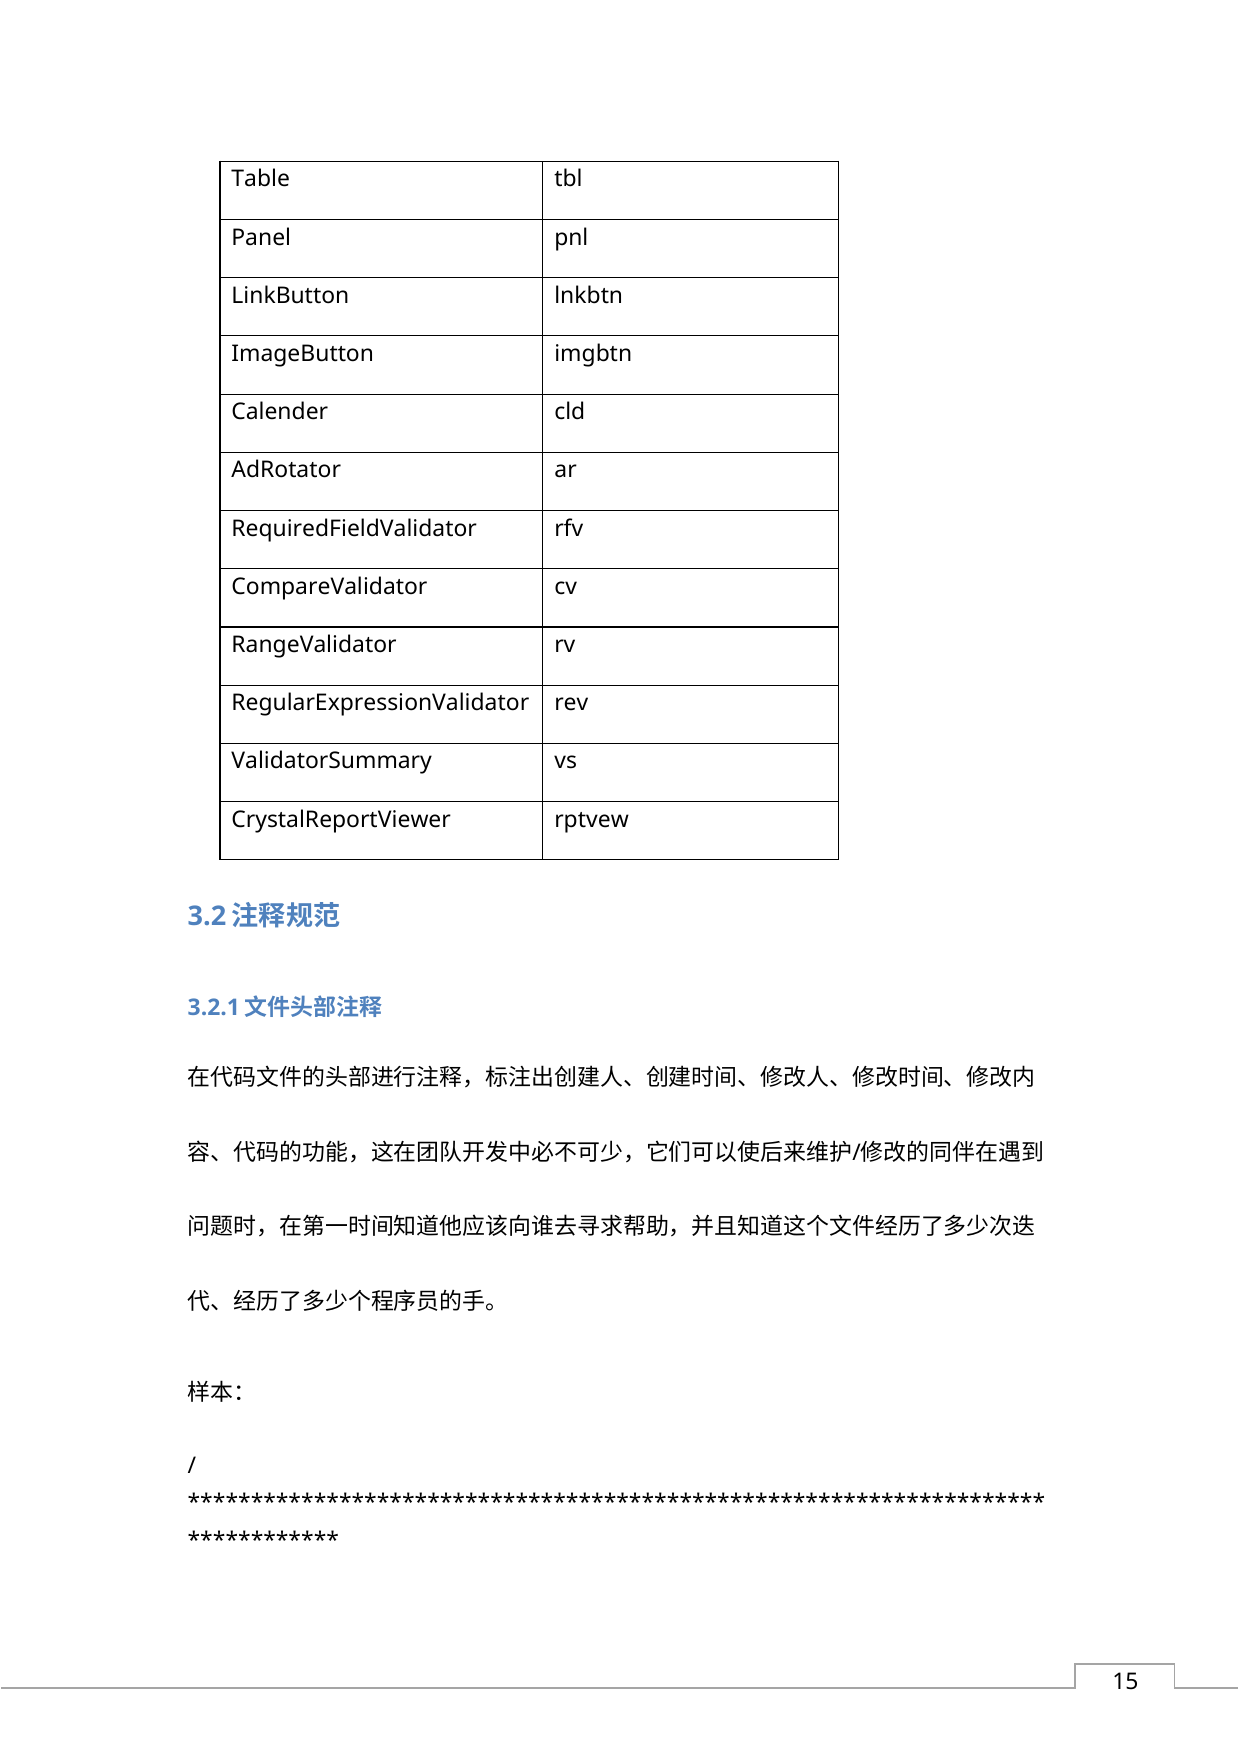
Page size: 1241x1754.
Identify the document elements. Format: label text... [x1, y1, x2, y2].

text 样本： [187, 1358, 1053, 1423]
table_cell CompareValidator [221, 569, 542, 626]
table_cell cv [543, 569, 838, 626]
table_cell rev [543, 686, 838, 743]
subtitle 3.2注释规范 [187, 881, 1053, 946]
table_cell rv [543, 628, 838, 684]
table_cell lnkbtn [543, 278, 838, 335]
table_cell rfv [543, 511, 838, 568]
table_cell imgbtn [543, 336, 838, 393]
table_cell pnl [543, 220, 838, 277]
table_cell cld [543, 395, 838, 452]
table_cell rptvew [543, 802, 838, 859]
table_cell Calender [221, 395, 542, 452]
table_cell LinkButton [221, 278, 542, 335]
table_cell RangeValidator [221, 628, 542, 684]
table_cell AdRotator [221, 453, 542, 510]
table_cell CrystalReportViewer [221, 802, 542, 859]
table_cell Table [221, 162, 542, 219]
text /******************************************************************************** [187, 1448, 1053, 1555]
table_cell vs [543, 744, 838, 801]
table_cell RegularExpressionValidator [221, 686, 542, 743]
table_cell RequiredFieldValidator [221, 511, 542, 568]
table_cell tbl [543, 162, 838, 219]
table_cell ValidatorSummary [221, 744, 542, 801]
text 在代码文件的头部进行注释，标注出创建人、创建时间、修改人、修改时间、修改内容、代码的功能，这在团队开发中必不可少，它们可以使后来维护/修改的同伴在遇到问题时，在第一时间知道他应该向谁去寻求帮助，并且知道这个文件经历了多少次迭代、经历了多少个程序员的手。 [187, 1043, 1053, 1332]
table_cell Panel [221, 220, 542, 277]
subtitle 3.2.1文件头部注释 [187, 973, 1053, 1038]
table_cell ImageButton [221, 336, 542, 393]
table_cell ar [543, 453, 838, 510]
